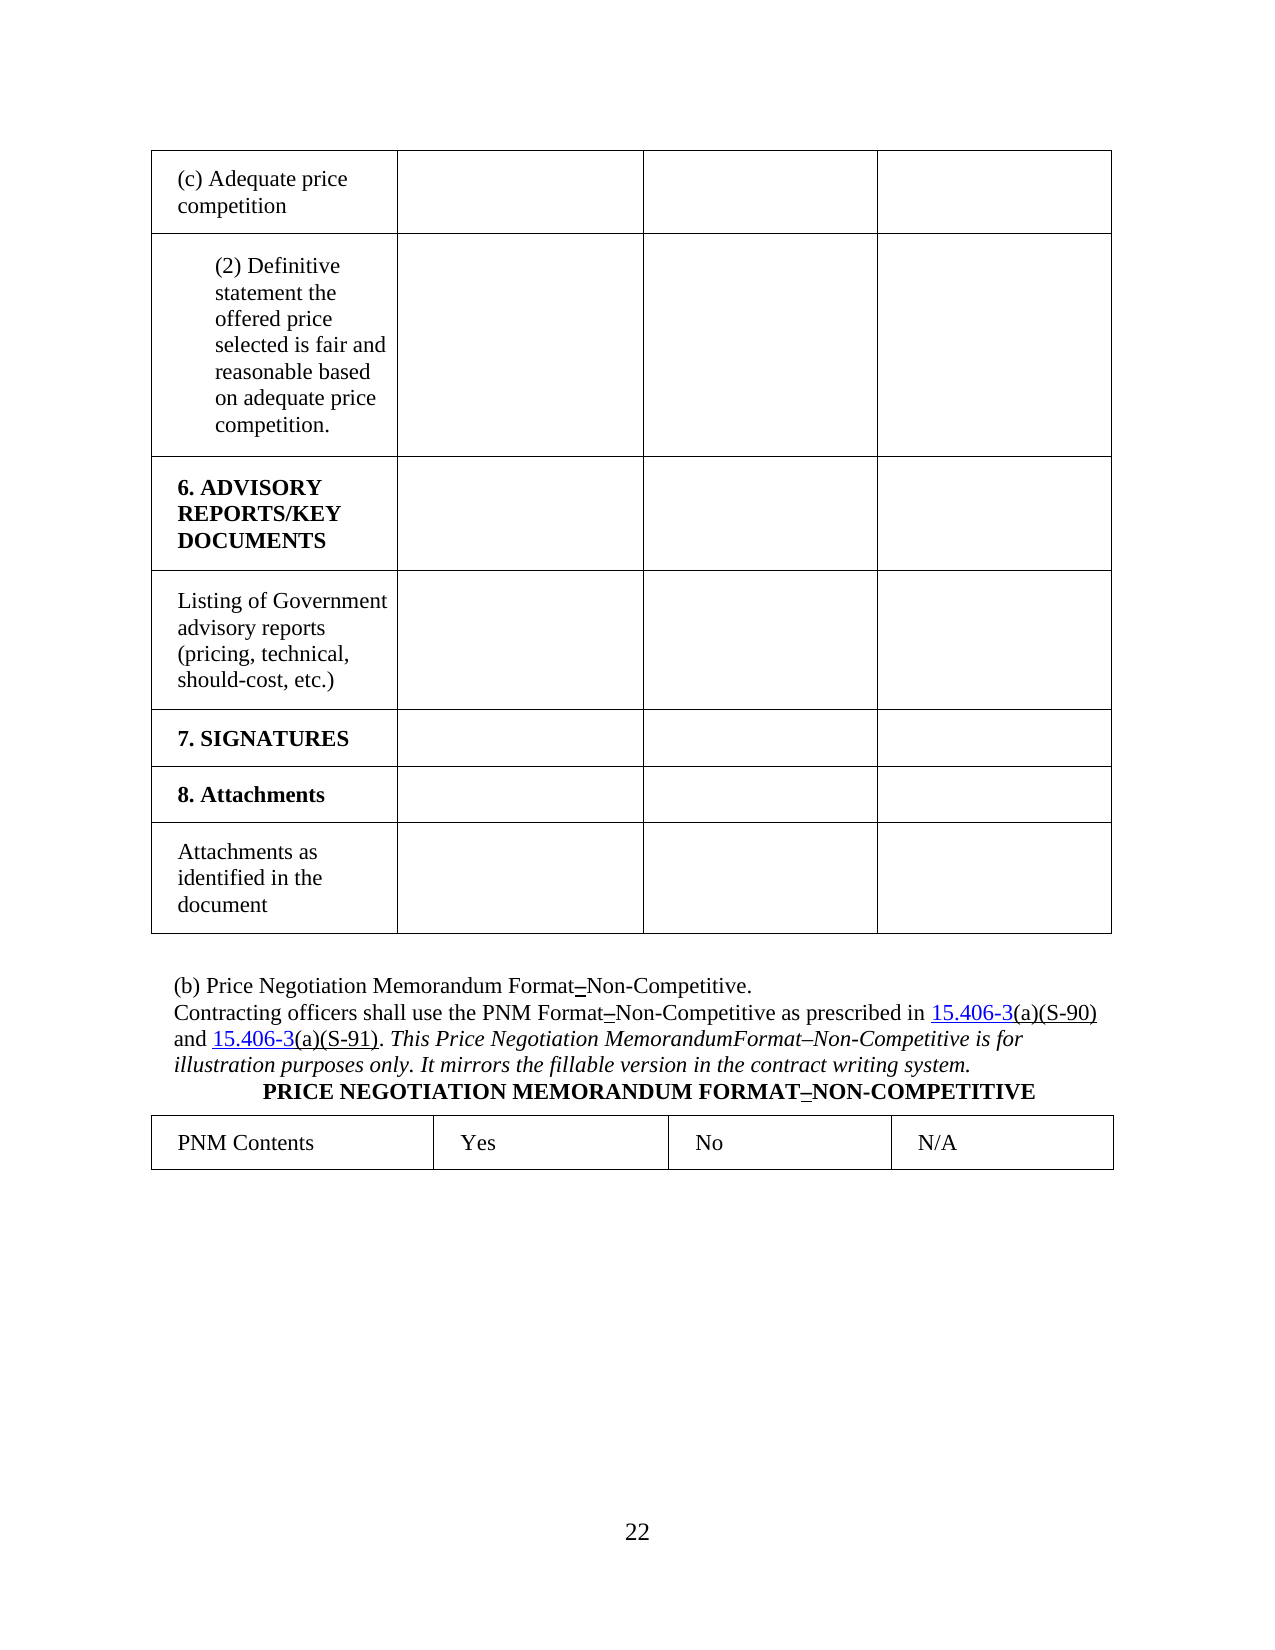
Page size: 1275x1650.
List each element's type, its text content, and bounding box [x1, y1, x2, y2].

table_cell [644, 710, 877, 766]
table_cell [398, 767, 643, 822]
table_cell [878, 710, 1111, 766]
table_cell [644, 457, 877, 570]
text (b) Price Negotiation Memorandum Format–Non-Competitive. [163, 972, 1135, 999]
table_cell [398, 457, 643, 570]
table_cell 8. Attachments [152, 767, 397, 822]
table_cell [878, 234, 1111, 456]
table_cell [878, 151, 1111, 233]
table_cell (2) Definitive statement the offered price selected is fair and reasonable based on adequate price competition. [152, 234, 397, 456]
table_header No [669, 1116, 891, 1169]
table_cell 6. ADVISORY REPORTS/KEY DOCUMENTS [152, 457, 397, 570]
table_cell [878, 457, 1111, 570]
table_cell [878, 823, 1111, 933]
table_cell [398, 151, 643, 233]
table_header N/A [892, 1116, 1113, 1169]
table_cell 7. SIGNATURES [152, 710, 397, 766]
table_cell Listing of Government advisory reports (pricing, technical, should-cost, etc.) [152, 571, 397, 709]
table_header PNM Contents [152, 1116, 433, 1169]
table_cell [878, 571, 1111, 709]
table_cell [398, 823, 643, 933]
table_cell Attachments as identified in the document [152, 823, 397, 933]
table_cell [398, 234, 643, 456]
table_cell [644, 767, 877, 822]
text Contracting officers shall use the PNM Format–Non-Competitive as prescribed in 15.406-3(a)(S-90) and 15.406-3(a)(S-91). This Price Negotiation MemorandumFormat–Non-Competitive is for illustration purposes only. It mirrors the fillable version in the contract writing system. [163, 999, 1135, 1078]
table_header Yes [434, 1116, 668, 1169]
table_cell [878, 767, 1111, 822]
table_cell [644, 823, 877, 933]
text PRICE NEGOTIATION MEMORANDUM FORMAT–NON-COMPETITIVE [163, 1078, 1135, 1115]
table_cell [644, 571, 877, 709]
table_cell [398, 571, 643, 709]
table_cell [644, 151, 877, 233]
table_cell [398, 710, 643, 766]
table_cell (c) Adequate price competition [152, 151, 397, 233]
table_cell [644, 234, 877, 456]
